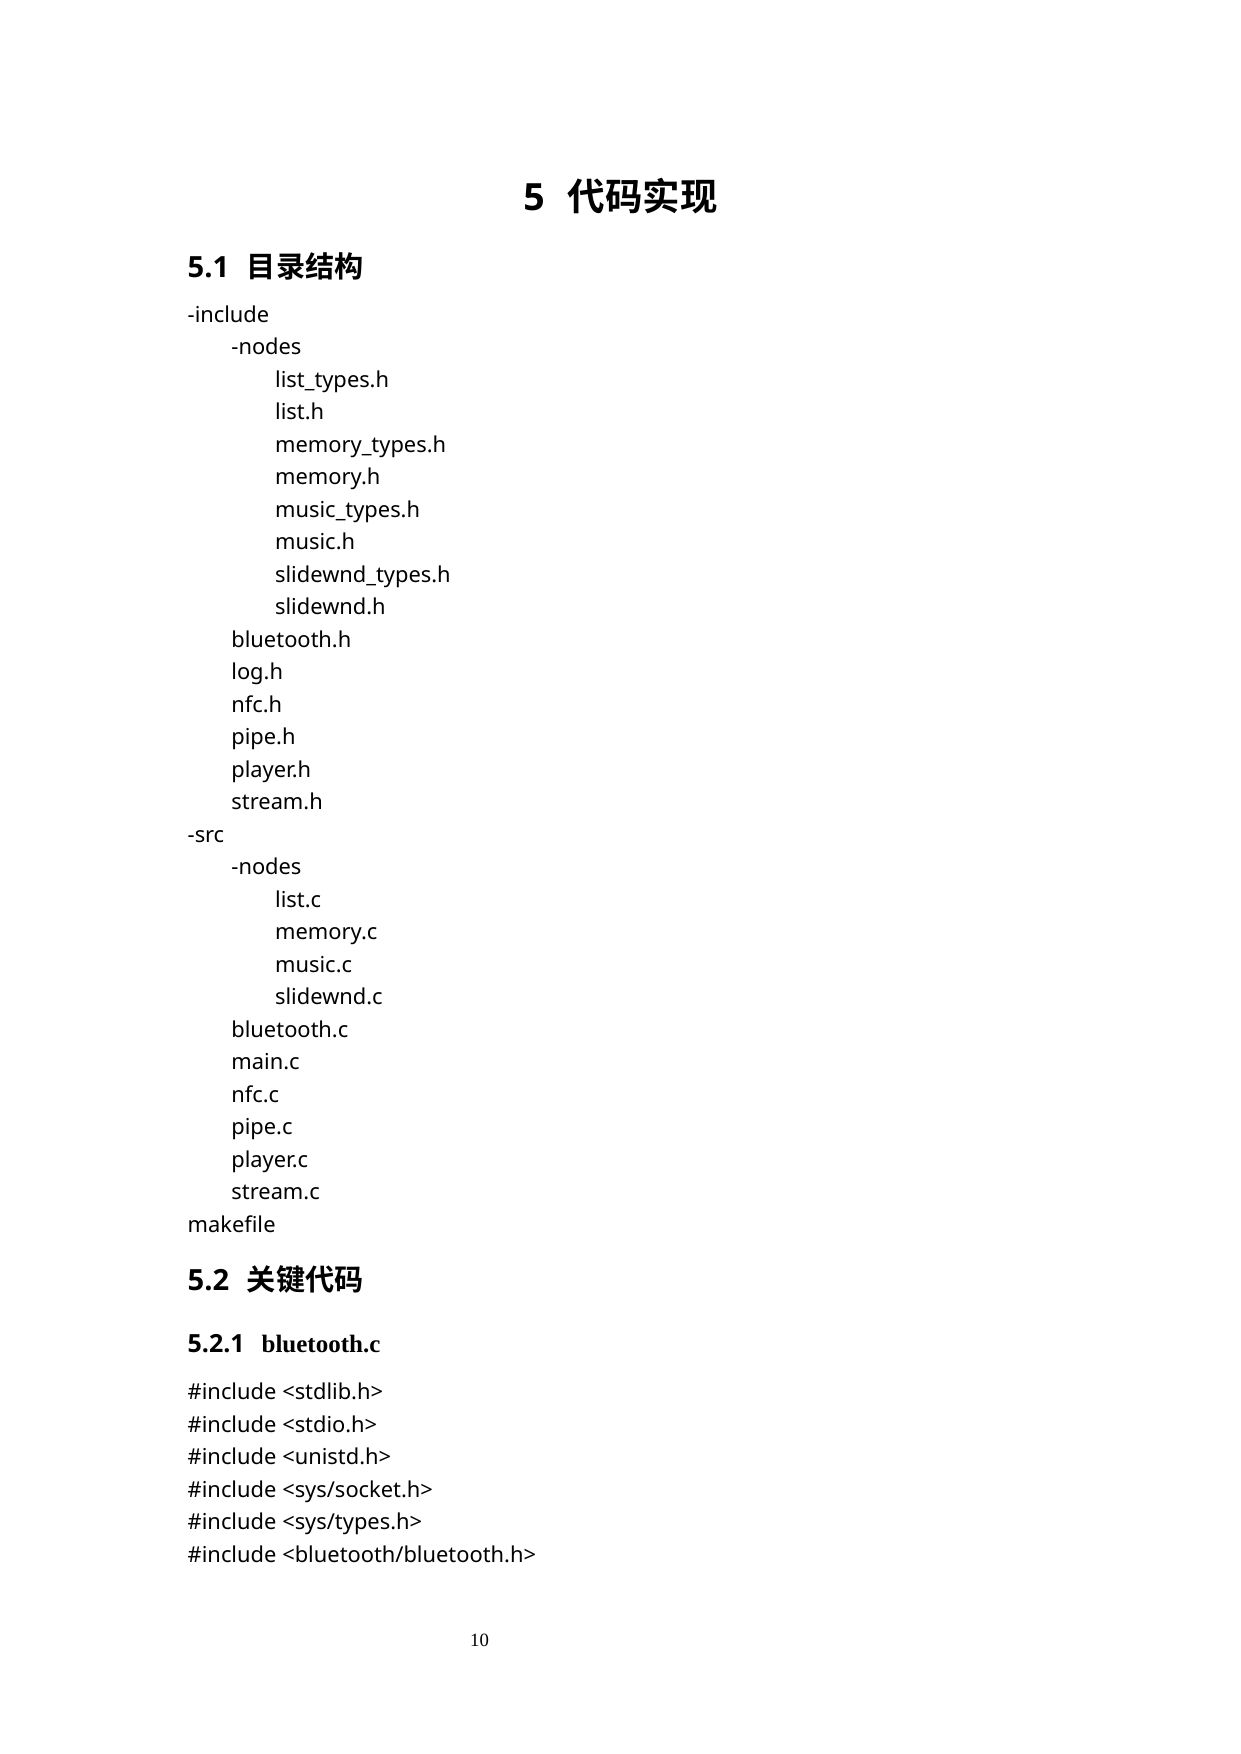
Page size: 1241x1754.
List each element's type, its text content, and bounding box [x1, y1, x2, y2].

text list.h [231, 395, 1053, 427]
text slidewnd.h [231, 590, 1053, 622]
text -src [187, 817, 1053, 850]
text makefile [187, 1207, 1053, 1240]
text #include <bluetooth/bluetooth.h> [187, 1537, 1053, 1570]
text bluetooth.h [187, 622, 1053, 655]
text pipe.h [187, 720, 1053, 752]
text player.c [187, 1142, 1053, 1175]
text list.c [231, 882, 1053, 915]
text -include [187, 297, 1053, 330]
text memory.c [231, 915, 1053, 947]
text player.h [187, 752, 1053, 785]
text music_types.h [231, 492, 1053, 525]
text music.h [231, 525, 1053, 557]
text music.c [231, 947, 1053, 980]
text main.c [187, 1045, 1053, 1077]
list 目录结构 [187, 232, 1053, 297]
list 代码实现 [187, 162, 1053, 227]
text memory_types.h [231, 427, 1053, 460]
text #include <stdio.h> [187, 1407, 1053, 1440]
text bluetooth.c [187, 1012, 1053, 1045]
text -nodes [231, 850, 1053, 882]
text #include <sys/types.h> [187, 1505, 1053, 1537]
list 关键代码 [187, 1245, 1053, 1310]
text memory.h [231, 460, 1053, 492]
text stream.c [187, 1175, 1053, 1207]
text log.h [187, 655, 1053, 687]
text -nodes [187, 330, 1053, 362]
text slidewnd_types.h [231, 557, 1053, 590]
text #include <sys/socket.h> [187, 1472, 1053, 1505]
text slidewnd.c [231, 980, 1053, 1012]
text pipe.c [187, 1110, 1053, 1142]
text nfc.h [187, 687, 1053, 720]
text #include <unistd.h> [187, 1440, 1053, 1472]
text stream.h [187, 785, 1053, 817]
text nfc.c [187, 1077, 1053, 1110]
text #include <stdlib.h> [187, 1375, 1053, 1407]
list bluetooth.c [187, 1310, 1053, 1375]
text list_types.h [231, 362, 1053, 395]
